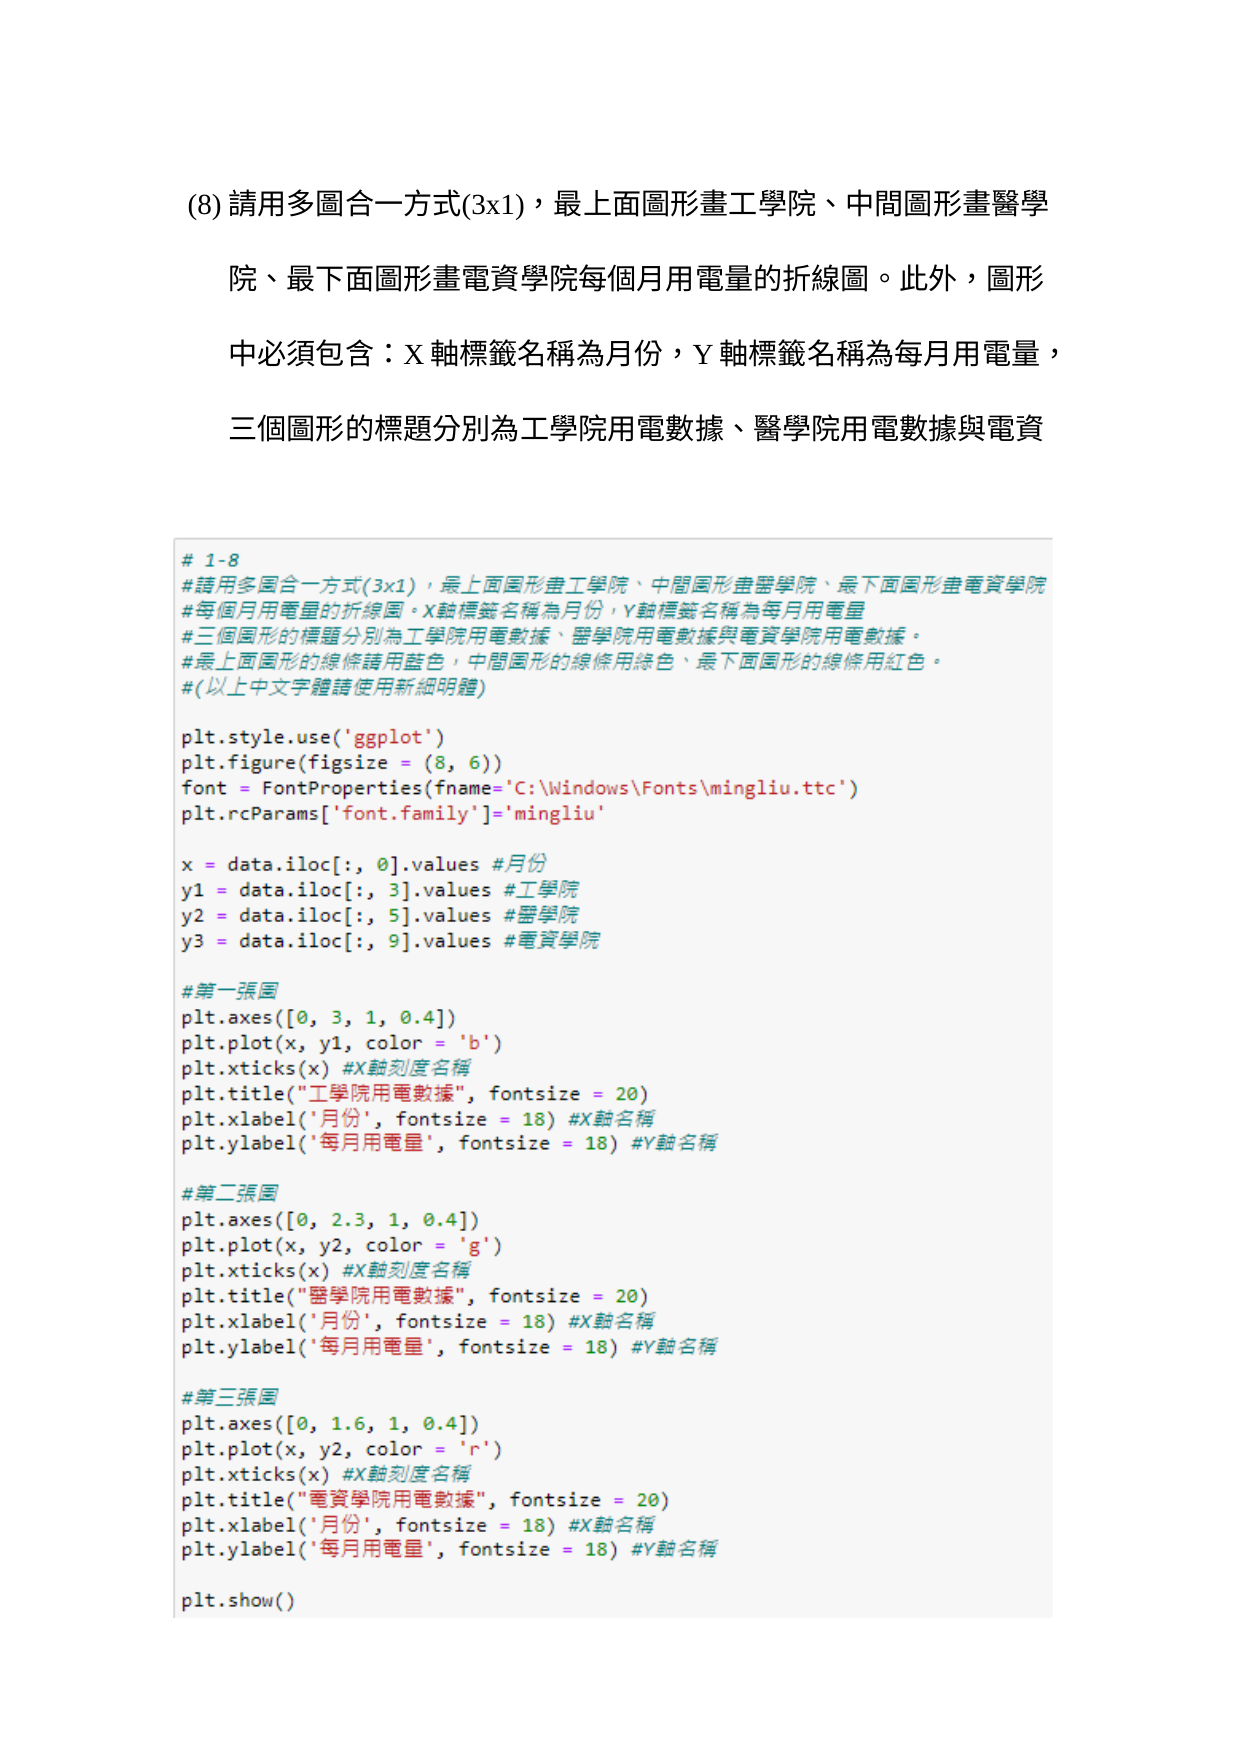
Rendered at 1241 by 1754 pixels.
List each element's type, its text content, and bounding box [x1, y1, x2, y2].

list 請用多圖合一方式(3x1)，最上面圖形畫工學院、中間圖形畫醫學院、最下面圖形畫電資學院每個月用電量的折線圖。此外，圖形中必須包含：X軸標籤名稱為月份，Y軸標籤名稱為每月用電量，三個圖形的標題分別為工學院用電數據、醫學院用電數據與電資學院用電數據。最上面圖形的線條請用藍色，中間圖形的線條用綠色、最下面圖形的線條用紅色。(以上中文字體請使用新細明體) [187, 164, 1053, 464]
picture [172, 536, 1053, 1618]
